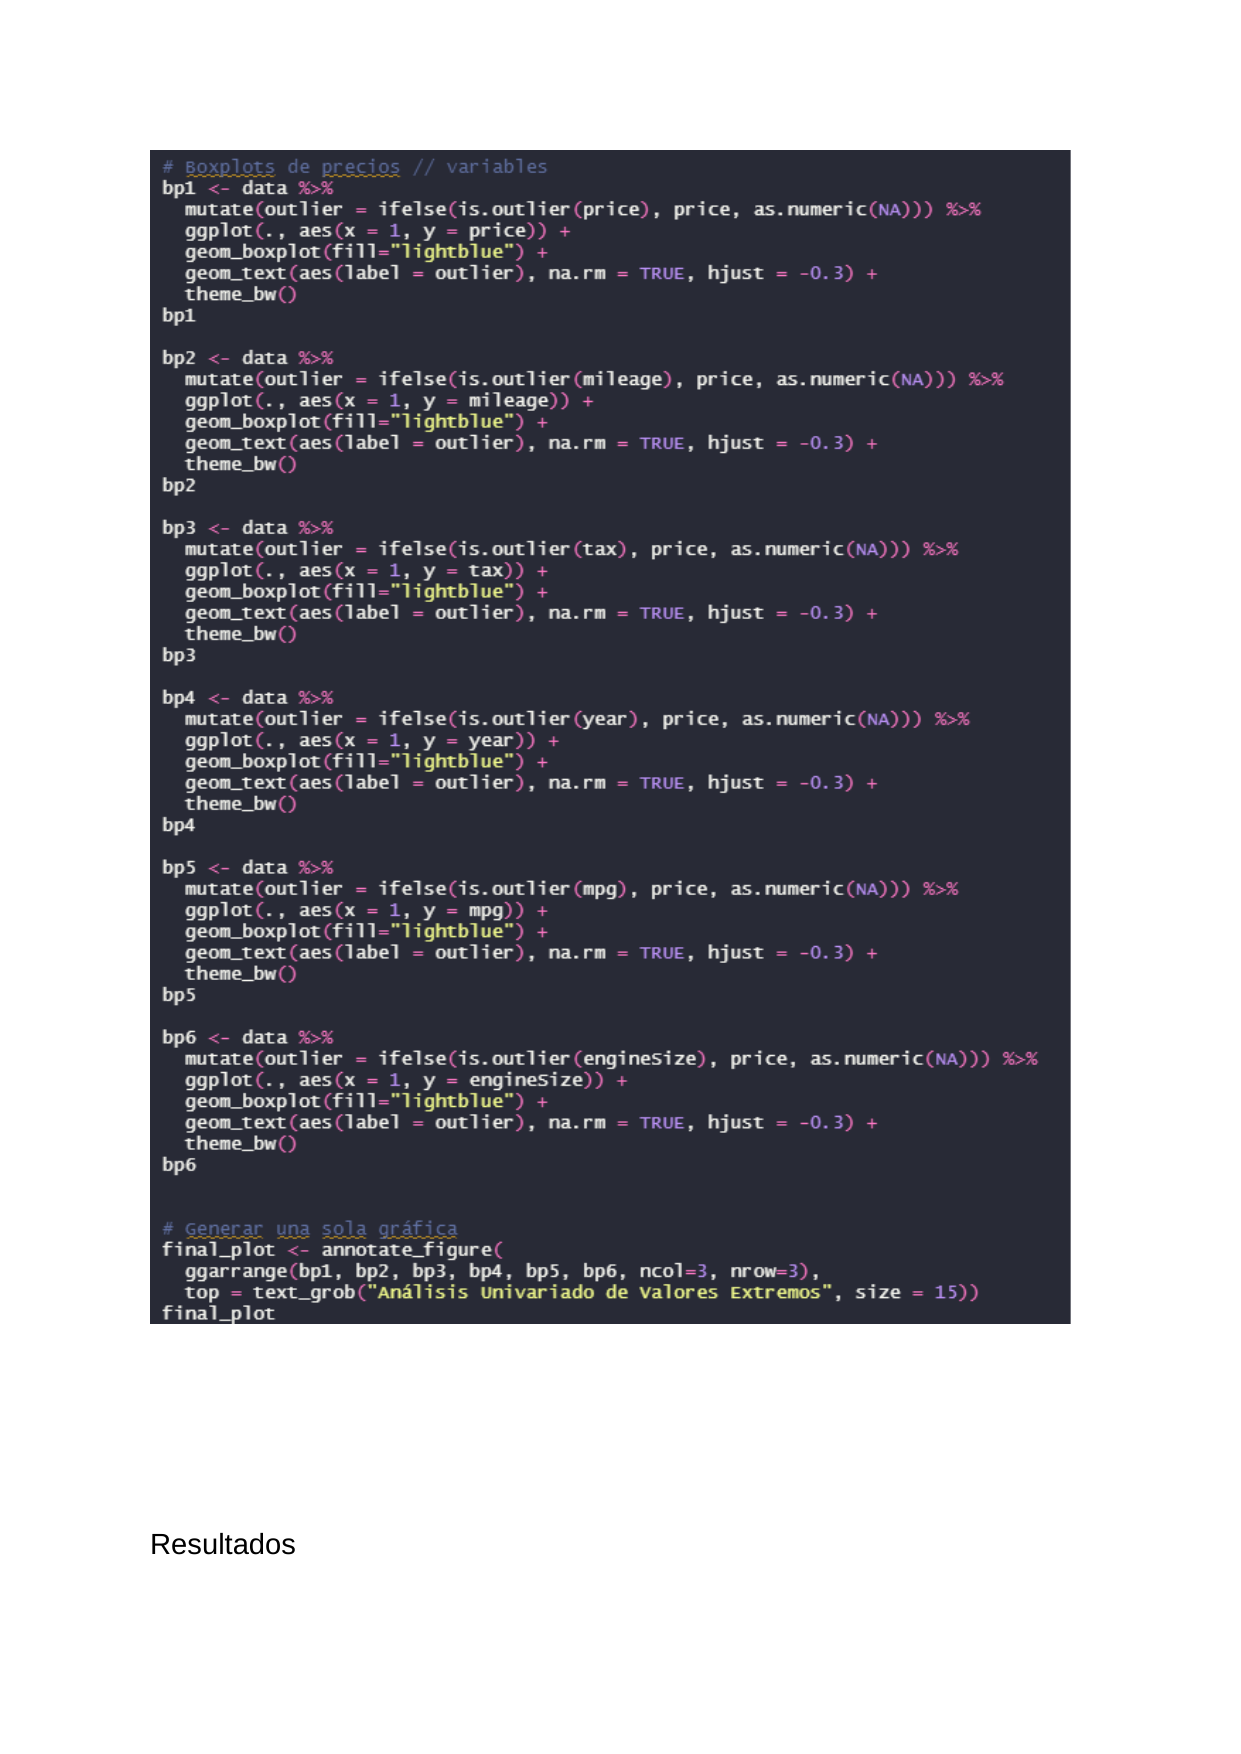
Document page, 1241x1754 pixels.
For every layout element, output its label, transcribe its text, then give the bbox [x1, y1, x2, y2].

picture [150, 150, 1071, 1324]
text Resultados [150, 1527, 1090, 1560]
